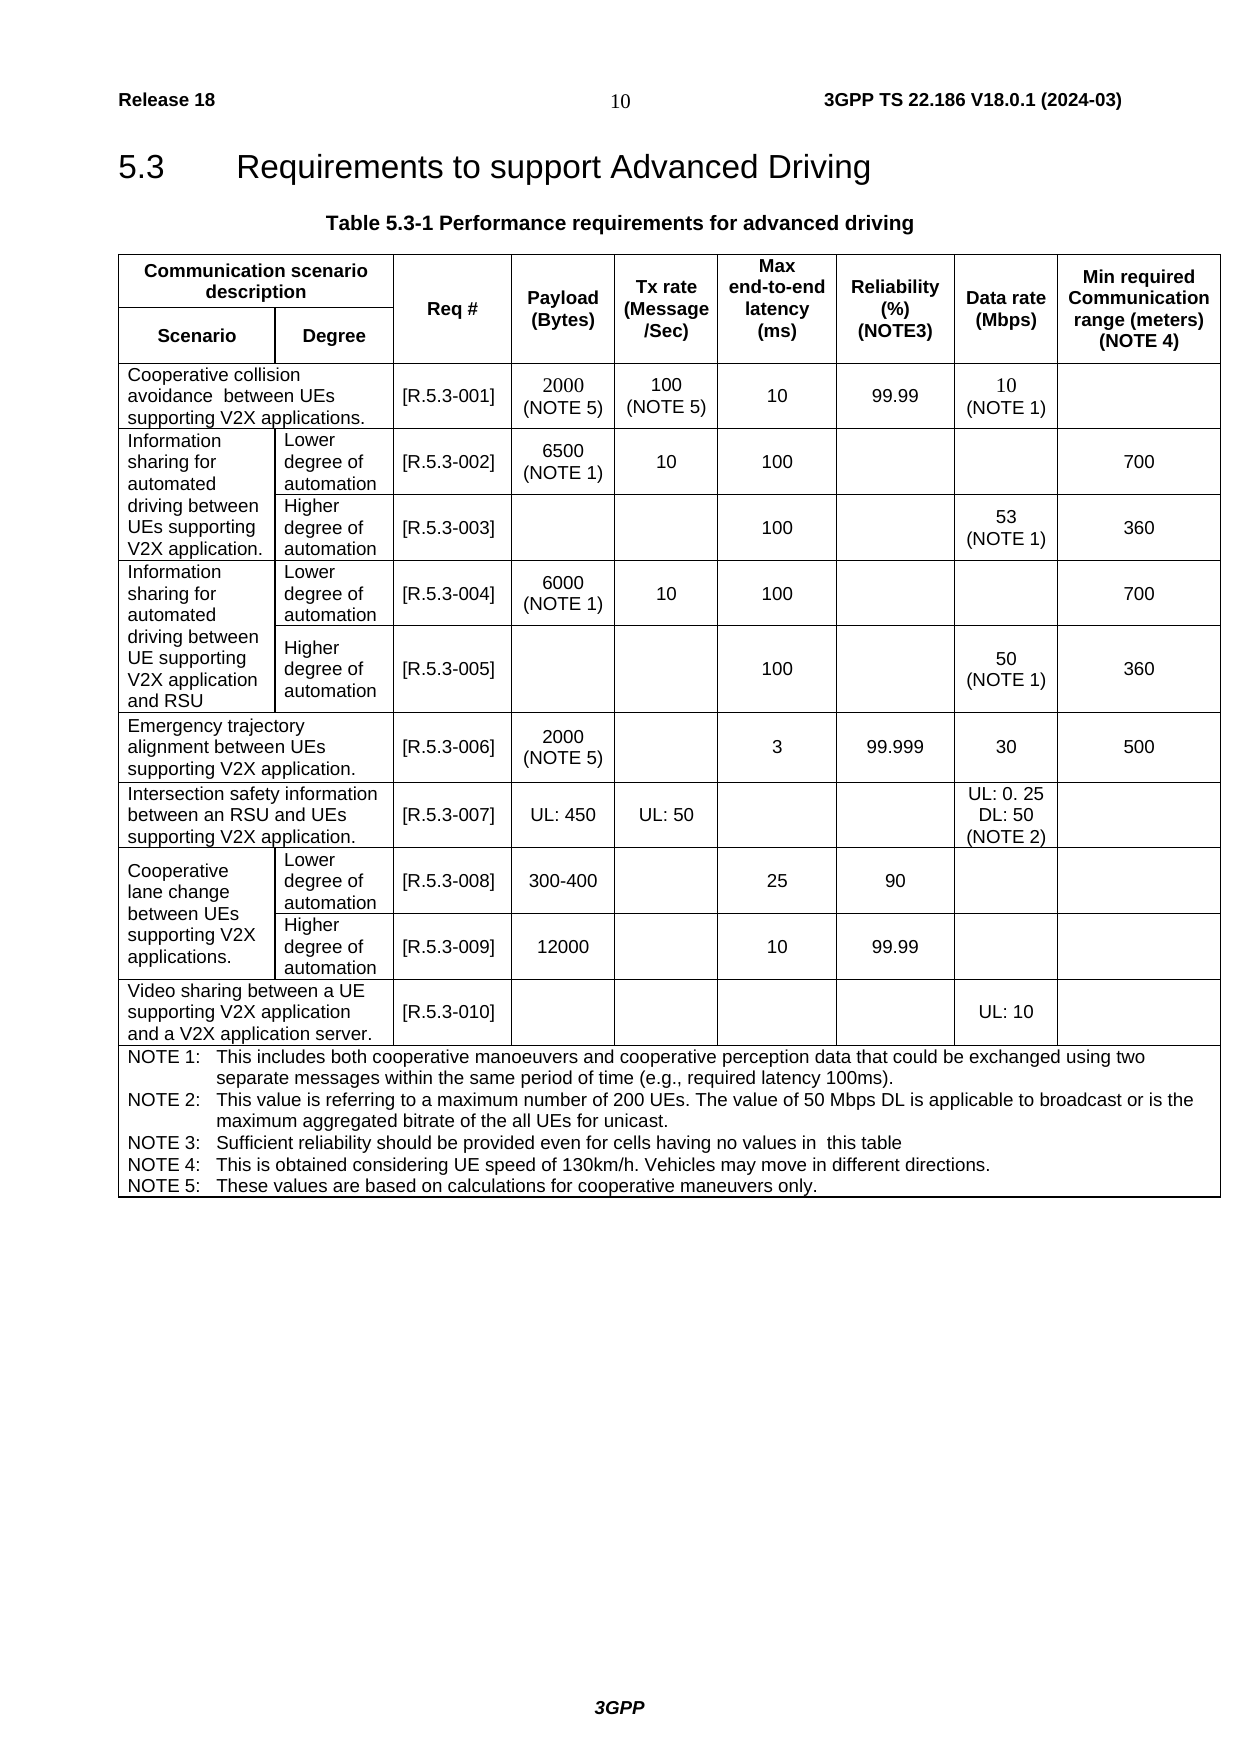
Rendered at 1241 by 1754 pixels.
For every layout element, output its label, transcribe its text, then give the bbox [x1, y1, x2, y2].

table_cell 500 [1058, 713, 1220, 782]
table_cell 100 [718, 561, 836, 625]
table_cell Lower degree of automation [276, 429, 393, 494]
table_cell [R.5.3-001] [394, 364, 511, 428]
table_cell [512, 980, 614, 1044]
table_cell [615, 495, 717, 560]
table_cell Cooperative collision avoidance between UEs supporting V2X applications. [119, 364, 393, 428]
table_cell UL: 10 [955, 980, 1057, 1044]
table_cell Cooperative lane change between UEs supporting V2X applications. [119, 848, 274, 979]
table_cell 10 [615, 561, 717, 625]
table_cell [1058, 914, 1220, 979]
table_cell 700 [1058, 561, 1220, 625]
table_cell [512, 495, 614, 560]
table_cell Higher degree of automation [276, 914, 393, 979]
table_cell 50 (NOTE 1) [955, 626, 1057, 712]
table_cell 25 [718, 848, 836, 913]
table_cell 12000 [512, 914, 614, 979]
table_cell [955, 429, 1057, 494]
table_cell 2000 (NOTE 5) [512, 713, 614, 782]
table_cell [R.5.3-008] [394, 848, 511, 913]
table_cell NOTE 1: This includes both cooperative manoeuvers and cooperative perception data that could be exchanged using two separate messages within the same period of time (e.g., required latency 100ms). NOTE 2: This value is referring to a maximum number of 200 UEs. The value of 50 Mbps DL is applicable to broadcast or is the maximum aggregated bitrate of the all UEs for unicast. NOTE 3: Sufficient reliability should be provided even for cells having no values in this table NOTE 4: This is obtained considering UE speed of 130km/h. Vehicles may move in different directions. NOTE 5: These values are based on calculations for cooperative maneuvers only. [119, 1046, 1220, 1196]
table_cell 30 [955, 713, 1057, 782]
table_cell [615, 980, 717, 1044]
table_cell 90 [837, 848, 954, 913]
table_cell UL: 50 [615, 783, 717, 847]
table_cell [615, 713, 717, 782]
table_cell Scenario [119, 308, 274, 362]
table_cell [837, 783, 954, 847]
table_header Req # [394, 255, 511, 362]
table_cell 100 [718, 495, 836, 560]
table_cell [615, 848, 717, 913]
text Table 5.3-1 Performance requirements for advanced driving [118, 211, 1122, 235]
table_cell 360 [1058, 626, 1220, 712]
table_cell 99.99 [837, 364, 954, 428]
table_cell [615, 626, 717, 712]
table_header Reliability (%) (NOTE3) [837, 255, 954, 362]
table_cell 99.999 [837, 713, 954, 782]
table_cell 2000 (NOTE 5) [512, 364, 614, 428]
table_cell 10 [718, 914, 836, 979]
table_cell [R.5.3-010] [394, 980, 511, 1044]
table_cell [955, 561, 1057, 625]
table_cell 10 [615, 429, 717, 494]
table_header Max end-to-end latency (ms) [718, 255, 836, 362]
table_cell Emergency trajectory alignment between UEs supporting V2X application. [119, 713, 393, 782]
table_cell 99.99 [837, 914, 954, 979]
table_cell Higher degree of automation [276, 495, 393, 560]
table_cell Higher degree of automation [276, 626, 393, 712]
table_cell [R.5.3-004] [394, 561, 511, 625]
table_header Payload (Bytes) [512, 255, 614, 362]
table_cell [1058, 980, 1220, 1044]
table_cell 53 (NOTE 1) [955, 495, 1057, 560]
table_cell 10 [718, 364, 836, 428]
table_cell 100 [718, 626, 836, 712]
table_cell [837, 429, 954, 494]
table_cell 6000 (NOTE 1) [512, 561, 614, 625]
table_cell Information sharing for automated driving between UE supporting V2X application and RSU [119, 561, 274, 712]
table_cell 10 (NOTE 1) [955, 364, 1057, 428]
table_cell [718, 980, 836, 1044]
table_header Min required Communication range (meters) (NOTE 4) [1058, 255, 1220, 362]
table_cell 360 [1058, 495, 1220, 560]
table_cell [R.5.3-006] [394, 713, 511, 782]
table_cell 3 [718, 713, 836, 782]
table_header Tx rate (Message/Sec) [615, 255, 717, 362]
table_cell Lower degree of automation [276, 848, 393, 913]
table_cell 6500 (NOTE 1) [512, 429, 614, 494]
table_cell [R.5.3-009] [394, 914, 511, 979]
table_cell [R.5.3-003] [394, 495, 511, 560]
table_cell [955, 848, 1057, 913]
table_cell Degree [276, 308, 393, 362]
table_cell 100 (NOTE 5) [615, 364, 717, 428]
table_cell Information sharing for automated driving between UEs supporting V2X application. [119, 429, 274, 560]
table_cell UL: 450 [512, 783, 614, 847]
table_cell 700 [1058, 429, 1220, 494]
table_cell 100 [718, 429, 836, 494]
table_cell 300-400 [512, 848, 614, 913]
table_cell [955, 914, 1057, 979]
table_cell [1058, 848, 1220, 913]
table_cell [R.5.3-007] [394, 783, 511, 847]
table_cell [837, 495, 954, 560]
table_cell Video sharing between a UE supporting V2X application and a V2X application server. [119, 980, 393, 1044]
table_cell [1058, 364, 1220, 428]
table_header Communication scenario description [119, 255, 393, 307]
table_cell [837, 626, 954, 712]
table_cell [837, 980, 954, 1044]
table_cell [837, 561, 954, 625]
table_cell [718, 783, 836, 847]
table_cell [R.5.3-002] [394, 429, 511, 494]
table_cell [1058, 783, 1220, 847]
table_cell [512, 626, 614, 712]
table_header Data rate (Mbps) [955, 255, 1057, 362]
table_cell Lower degree of automation [276, 561, 393, 625]
subtitle 5.3 Requirements to support Advanced Driving [118, 147, 1122, 186]
table_cell Intersection safety information between an RSU and UEs supporting V2X application. [119, 783, 393, 847]
table_cell UL: 0. 25 DL: 50 (NOTE 2) [955, 783, 1057, 847]
table_cell [R.5.3-005] [394, 626, 511, 712]
table_cell [615, 914, 717, 979]
